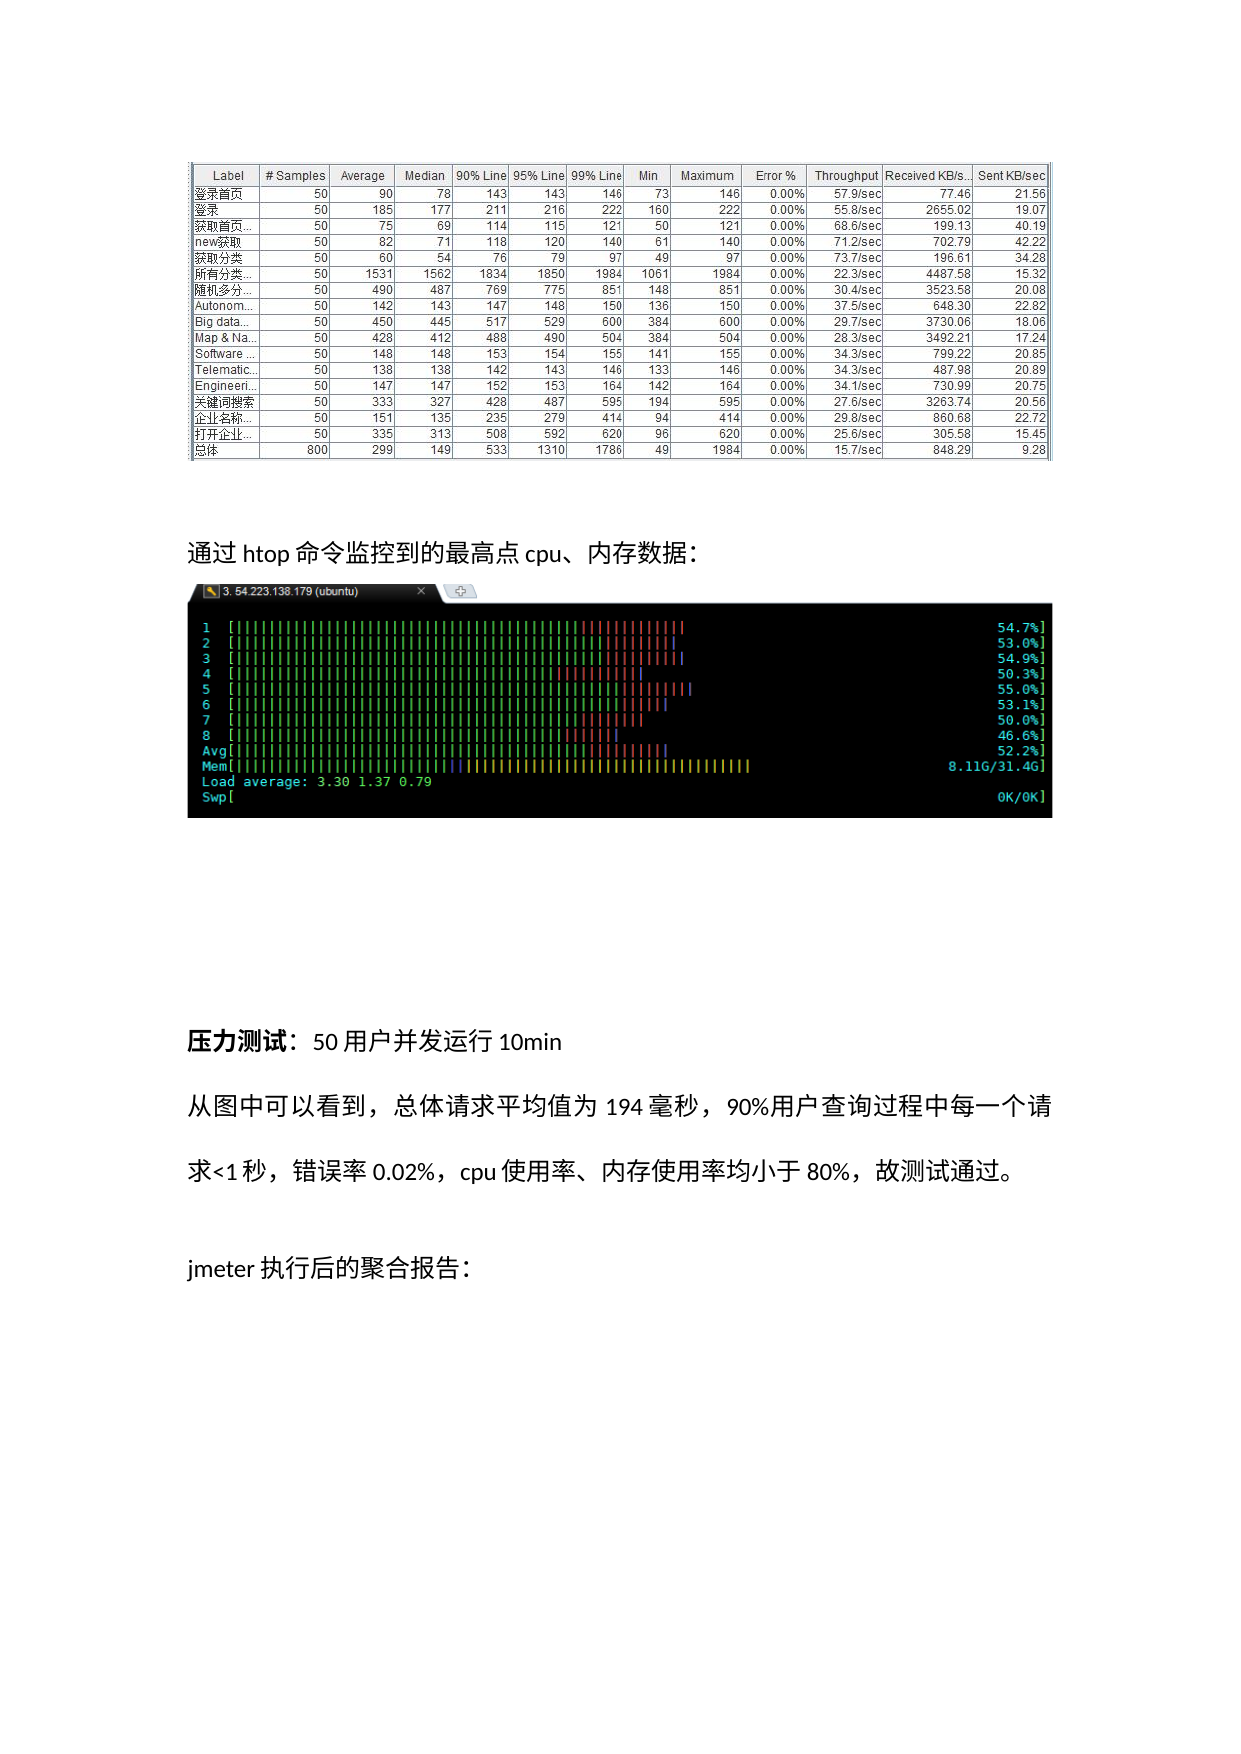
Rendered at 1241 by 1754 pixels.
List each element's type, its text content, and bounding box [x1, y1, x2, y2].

text 通过htop命令监控到的最高点cpu、内存数据： [187, 519, 1053, 584]
text 压力测试：50用户并发运行10min [187, 1007, 1053, 1072]
text 从图中可以看到，总体请求平均值为194毫秒，90%用户查询过程中每一个请求<1秒，错误率0.02%，cpu使用率、内存使用率均小于80%，故测试通过。 [187, 1072, 1053, 1202]
picture [187, 584, 1053, 818]
picture [187, 162, 1053, 461]
text jmeter执行后的聚合报告： [187, 1202, 1053, 1299]
